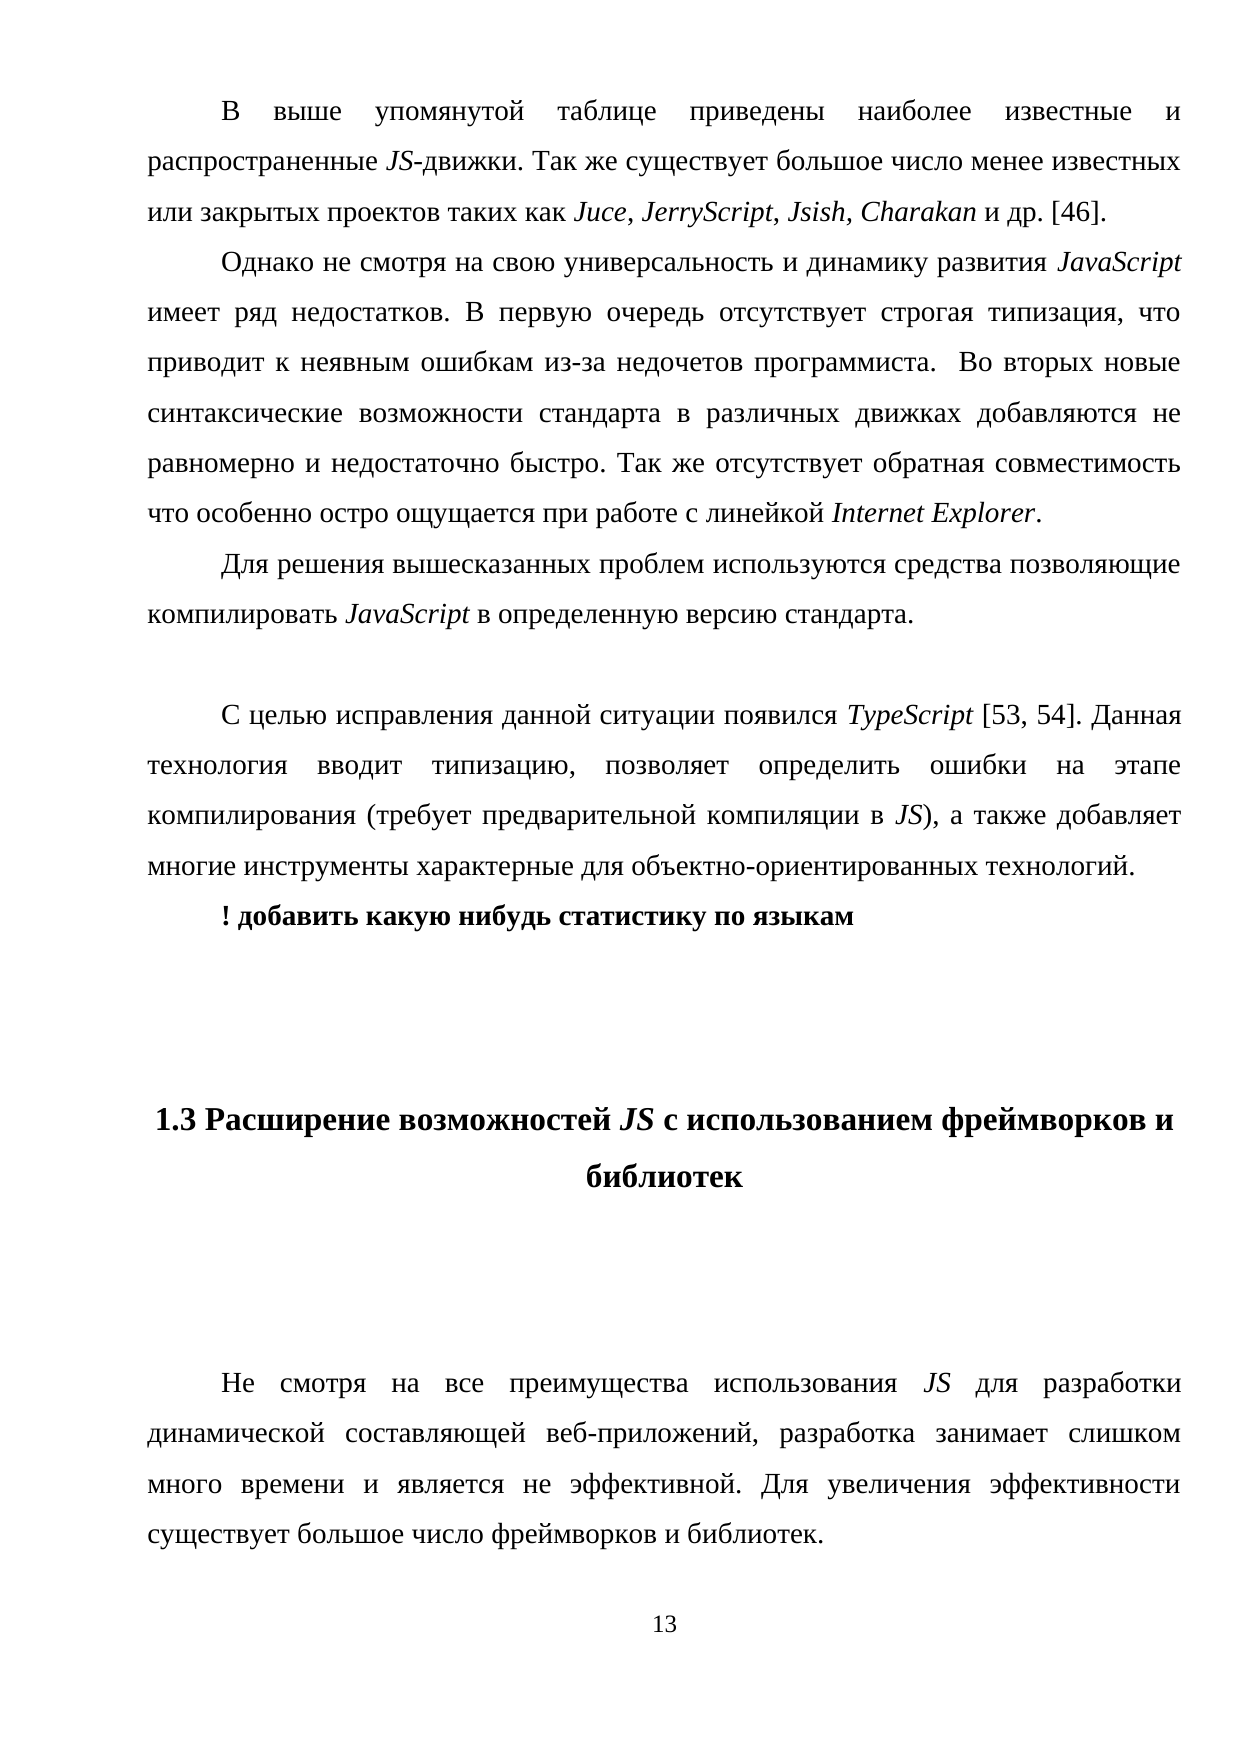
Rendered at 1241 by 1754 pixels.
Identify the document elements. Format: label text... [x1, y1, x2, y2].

text 1.3 Расширение возможностей JS с использованием фреймворков и библиотек [147, 1099, 1182, 1195]
text В выше упомянутой таблице приведены наиболее известные и распространенные JS-движки. Так же существует большое число менее известных или закрытых проектов таких как Juce, JerryScript, Jsish, Charakan и др. [46]. [147, 93, 1182, 227]
text Для решения вышесказанных проблем используются средства позволяющие компилировать JavaScript в определенную версию стандарта. [147, 546, 1182, 630]
text Однако не смотря на свою универсальность и динамику развития JavaScript имеет ряд недостатков. В первую очередь отсутствует строгая типизация, что приводит к неявным ошибкам из-за недочетов программиста. Во вторых новые синтаксические возможности стандарта в различных движках добавляются не равномерно и недостаточно быстро. Так же отсутствует обратная совместимость что особенно остро ощущается при работе с линейкой Internet Explorer. [147, 244, 1182, 529]
text ! добавить какую нибудь статистику по языкам [147, 898, 1182, 932]
text С целью исправления данной ситуации появился TypeScript [53, 54]. Данная технология вводит типизацию, позволяет определить ошибки на этапе компилирования (требует предварительной компиляции в JS), а также добавляет многие инструменты характерные для объектно-ориентированных технологий. [147, 697, 1182, 881]
